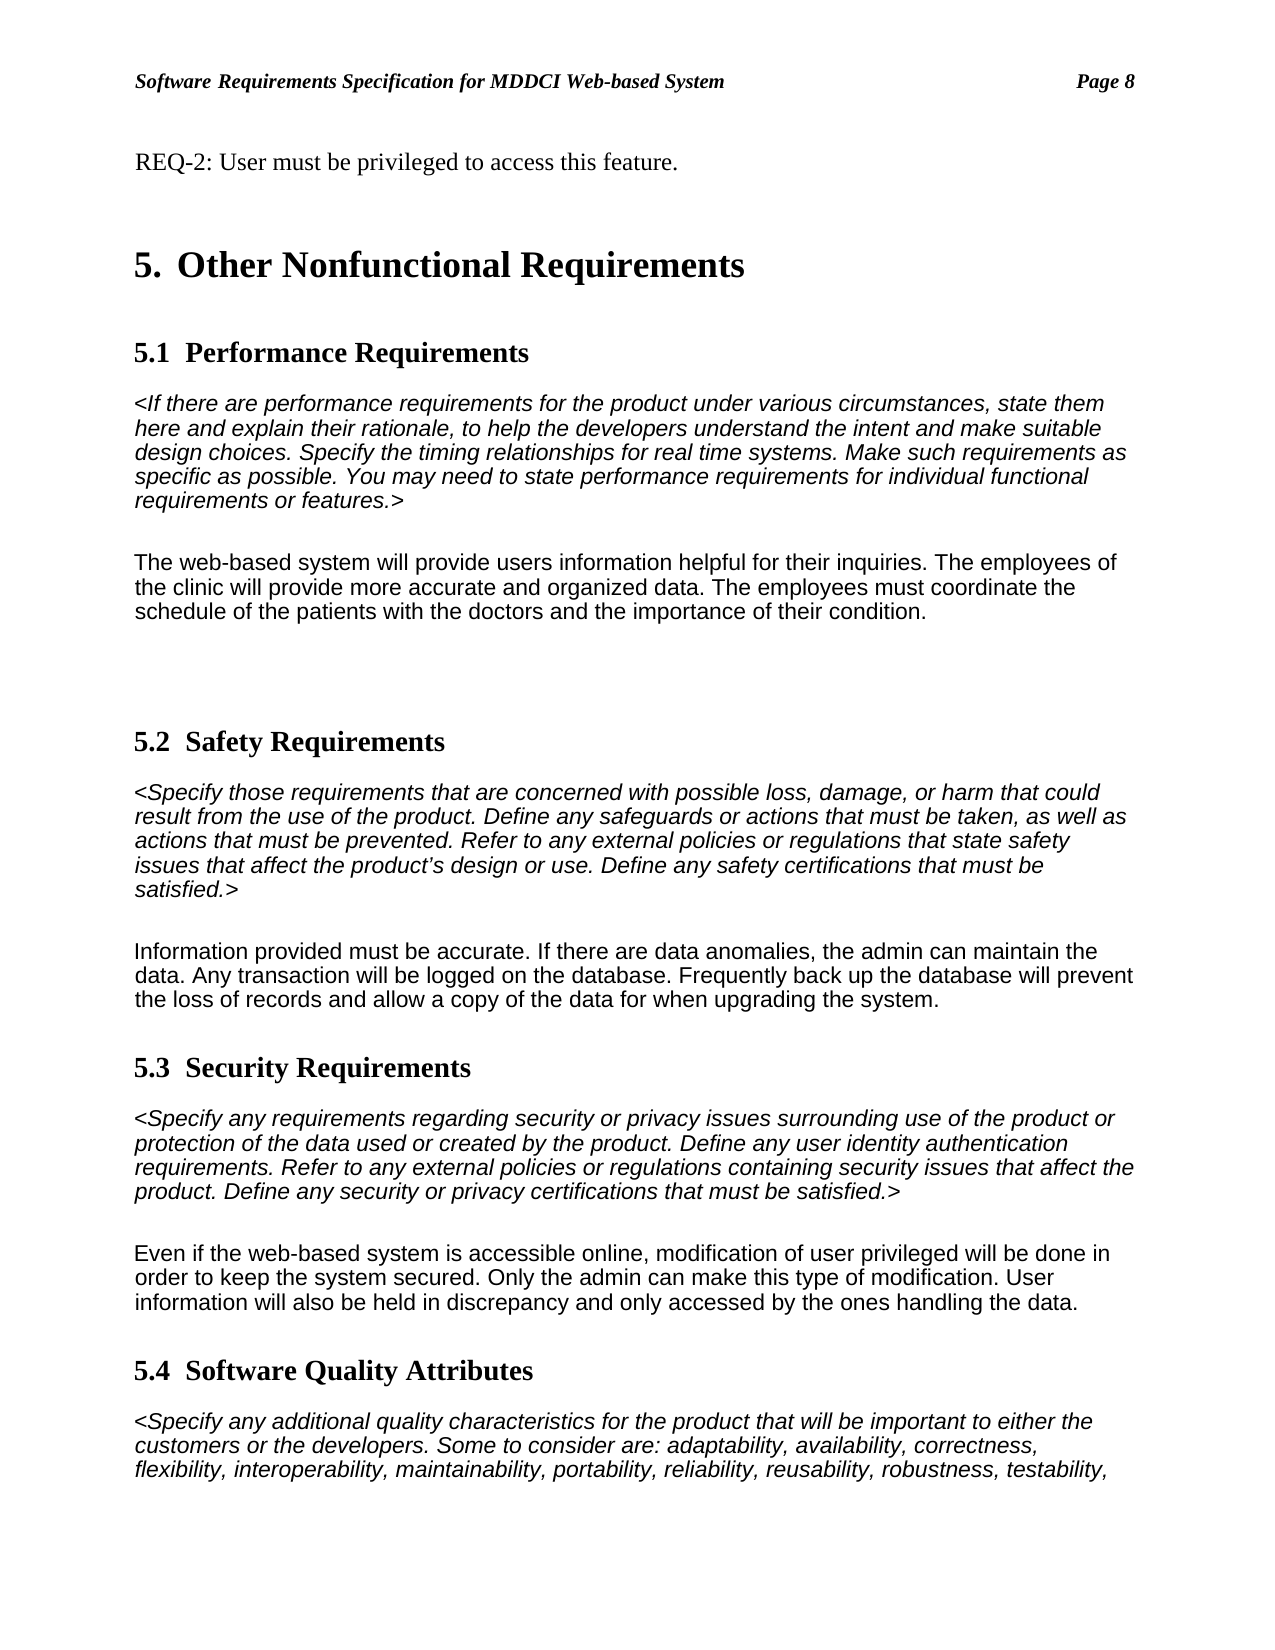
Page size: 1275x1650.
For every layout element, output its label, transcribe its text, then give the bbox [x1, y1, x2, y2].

subtitle Performance Requirements [133, 335, 1140, 369]
subtitle Other Nonfunctional Requirements [133, 242, 1140, 286]
text Information provided must be accurate. If there are data anomalies, the admin can maintain the data. Any transaction will be logged on the database. Frequently back up the database will prevent the loss of records and allow a copy of the data for when upgrading the system. [133, 940, 1140, 1013]
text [133, 1410, 1140, 1483]
text <Specify those requirements that are concerned with possible loss, damage, or harm that could result from the use of the product. Define any safeguards or actions that must be taken, as well as actions that must be prevented. Refer to any external policies or regulations that state safety issues that affect the product’s design or use. Define any safety certifications that must be satisfied.> [133, 781, 1140, 902]
text REQ-2: User must be privileged to access this feature. [135, 147, 1140, 176]
text <Specify any requirements regarding security or privacy issues surrounding use of the product or protection of the data used or created by the product. Define any user identity authentication requirements. Refer to any external policies or regulations containing security issues that affect the product. Define any security or privacy certifications that must be satisfied.> [133, 1108, 1140, 1204]
subtitle Security Requirements [133, 1050, 1140, 1084]
subtitle Software Quality Attributes [133, 1353, 1140, 1386]
text The web-based system will provide users information helpful for their inquiries. The employees of the clinic will provide more accurate and organized data. The employees must coordinate the schedule of the patients with the doctors and the importance of their condition. [133, 551, 1140, 624]
subtitle Safety Requirements [133, 724, 1140, 757]
text <If there are performance requirements for the product under various circumstances, state them here and explain their rationale, to help the developers understand the intent and make suitable design choices. Specify the timing relationships for real time systems. Make such requirements as specific as possible. You may need to state performance requirements for individual functional requirements or features.> [133, 392, 1140, 514]
text Even if the web-based system is accessible online, modification of user privileged will be done in order to keep the system secured. Only the admin can make this type of modification. User information will also be held in discrepancy and only accessed by the ones handling the data. [133, 1242, 1140, 1315]
